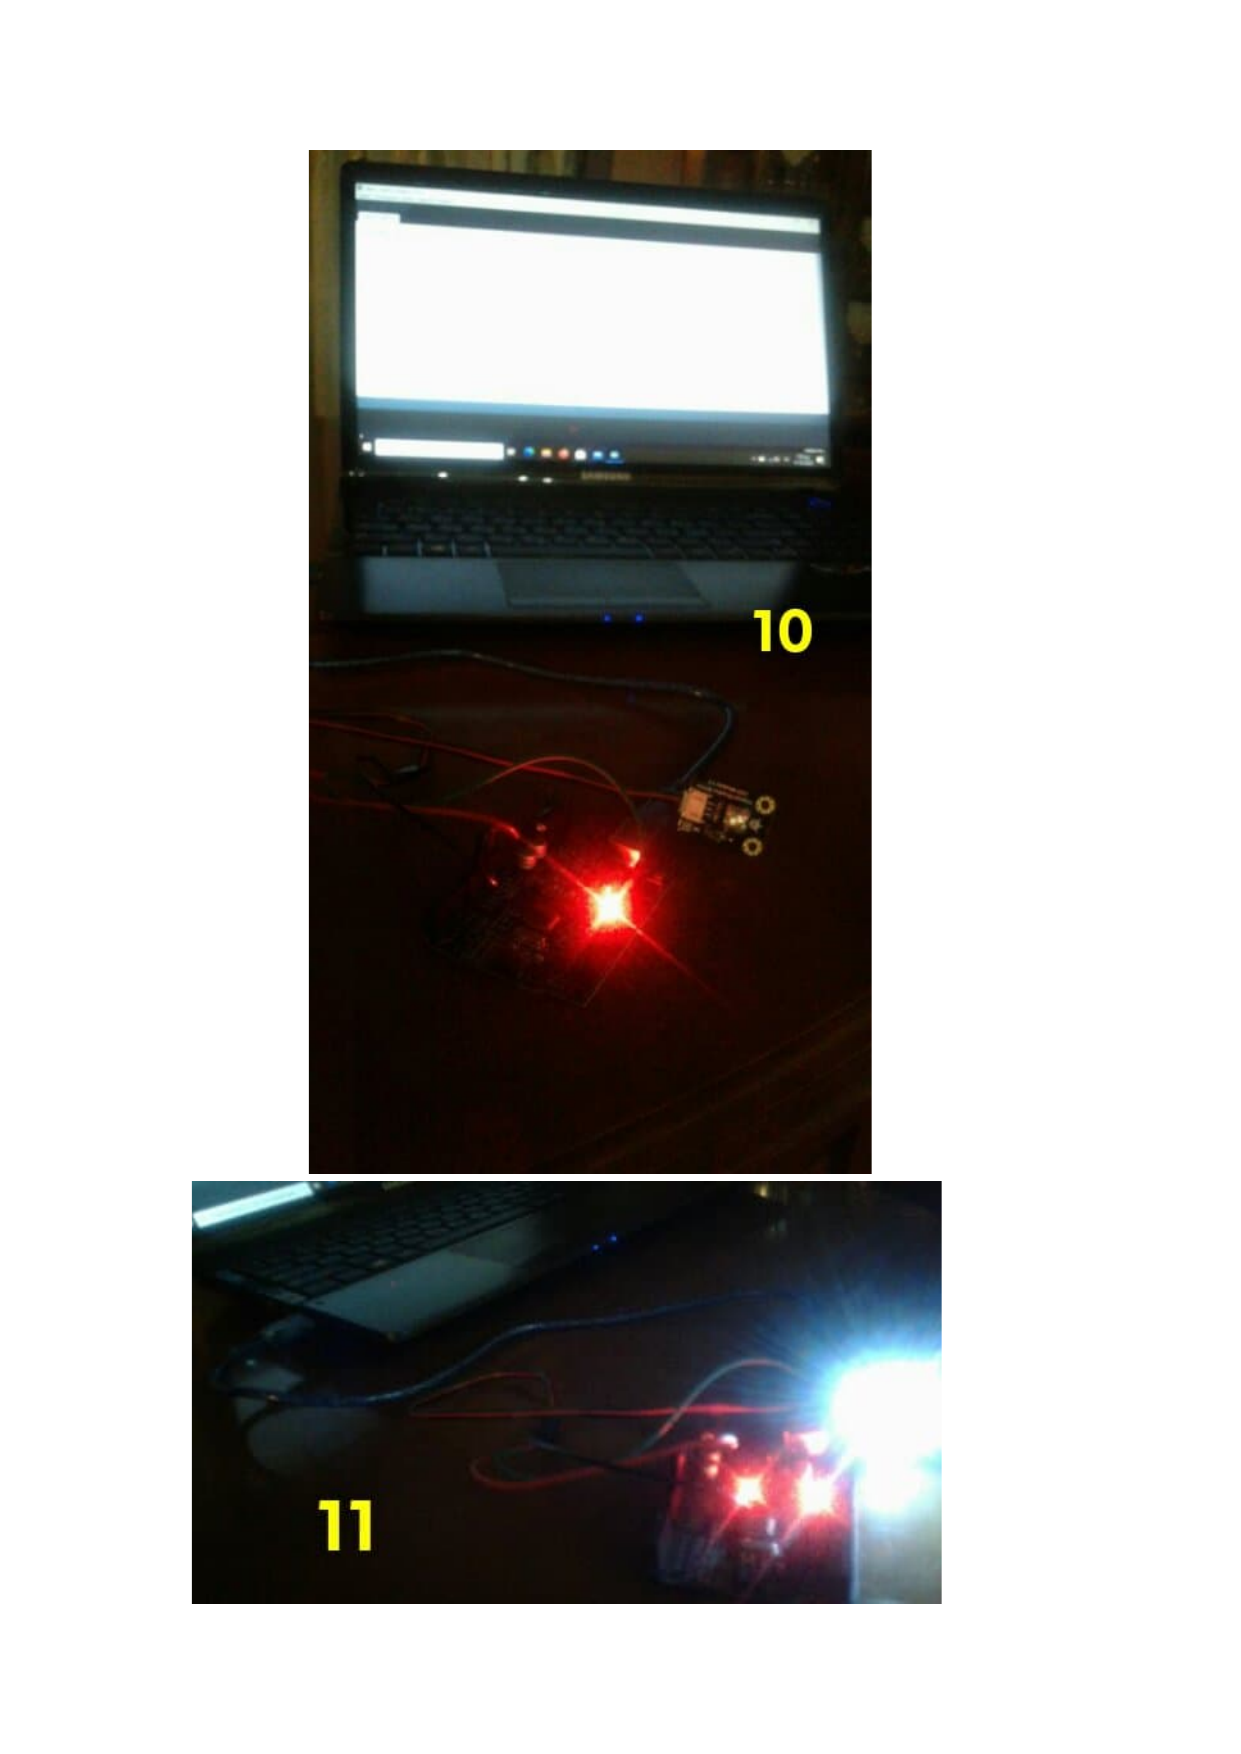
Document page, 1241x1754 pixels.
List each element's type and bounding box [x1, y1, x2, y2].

picture [191, 1181, 942, 1604]
picture [308, 150, 872, 1174]
